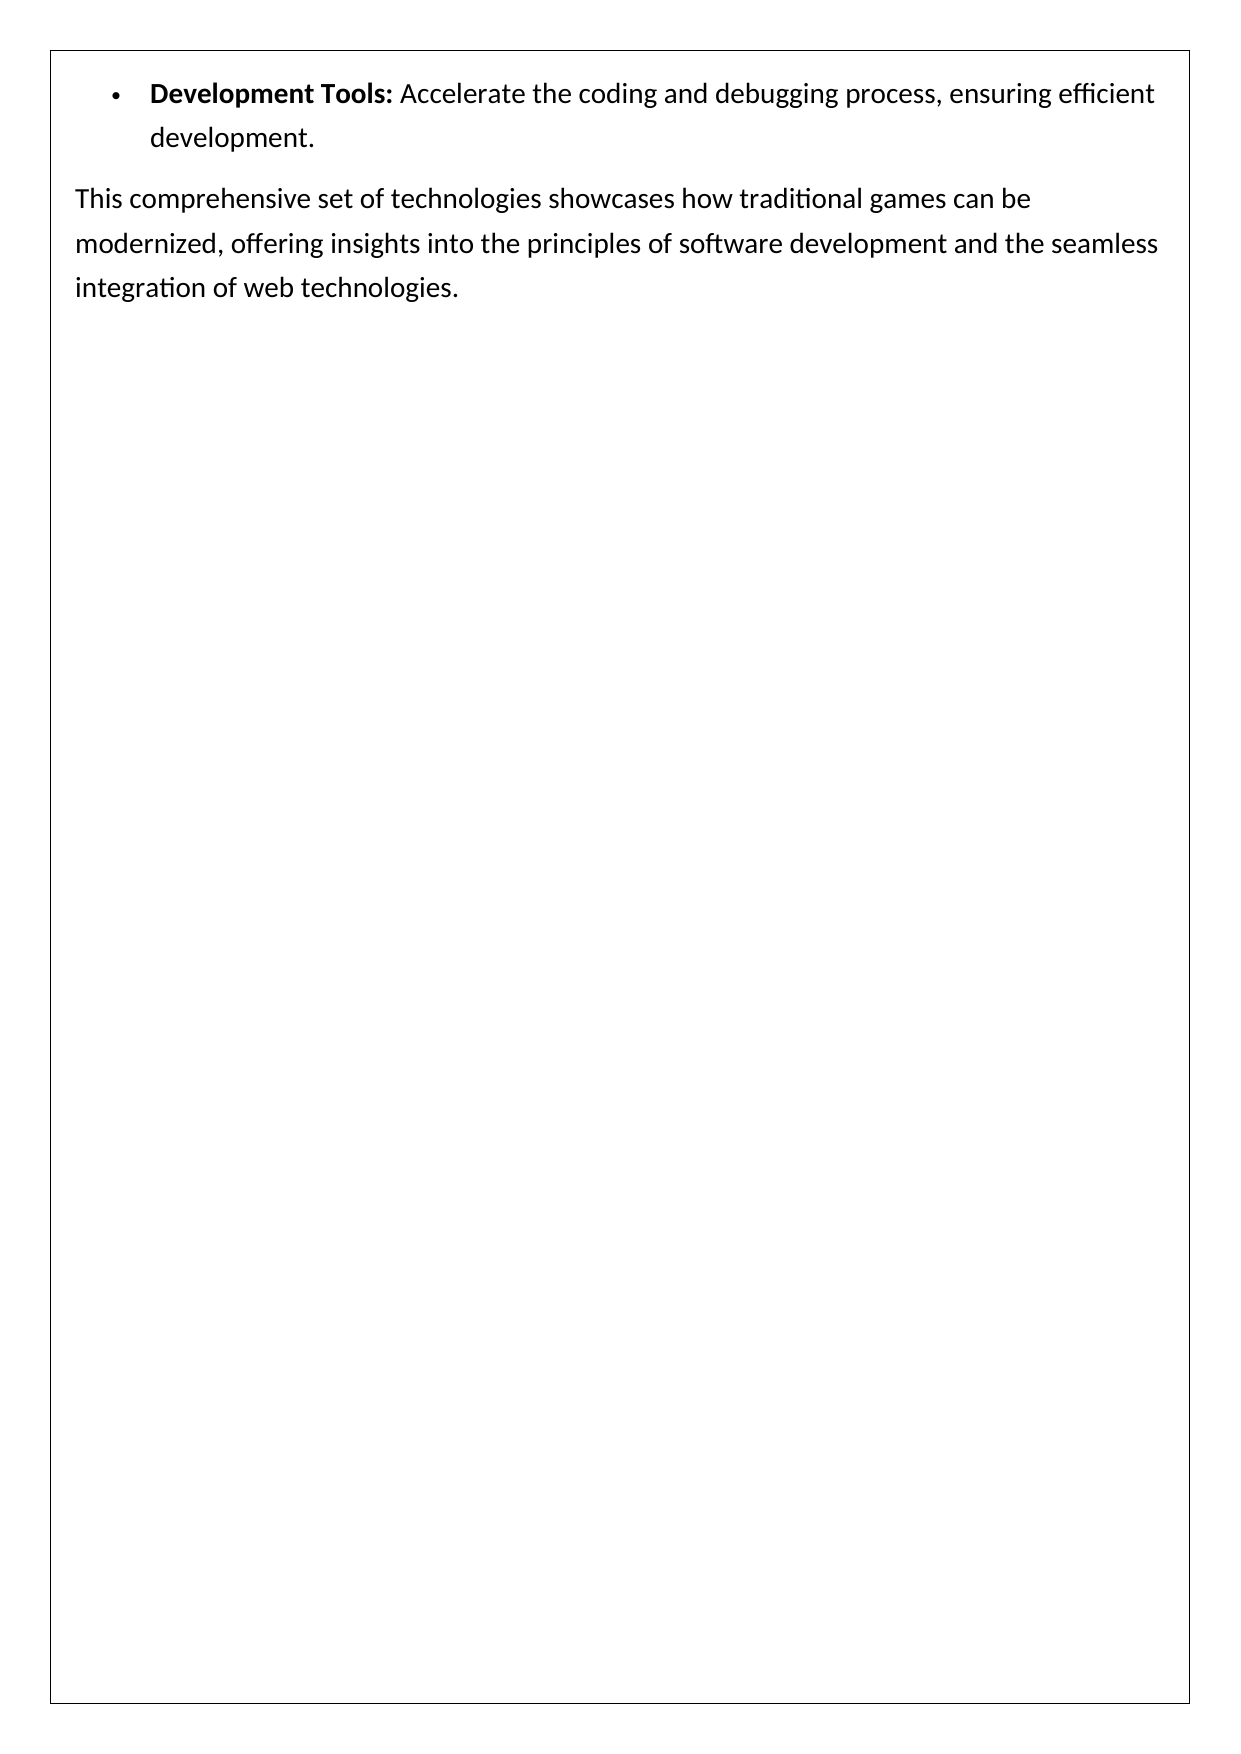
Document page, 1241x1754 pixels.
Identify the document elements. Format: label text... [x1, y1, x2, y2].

list Development Tools: Accelerate the coding and debugging process, ensuring efficient development. [112, 75, 1165, 155]
text This comprehensive set of technologies showcases how traditional games can be modernized, offering insights into the principles of software development and the seamless integration of web technologies. [75, 181, 1165, 305]
